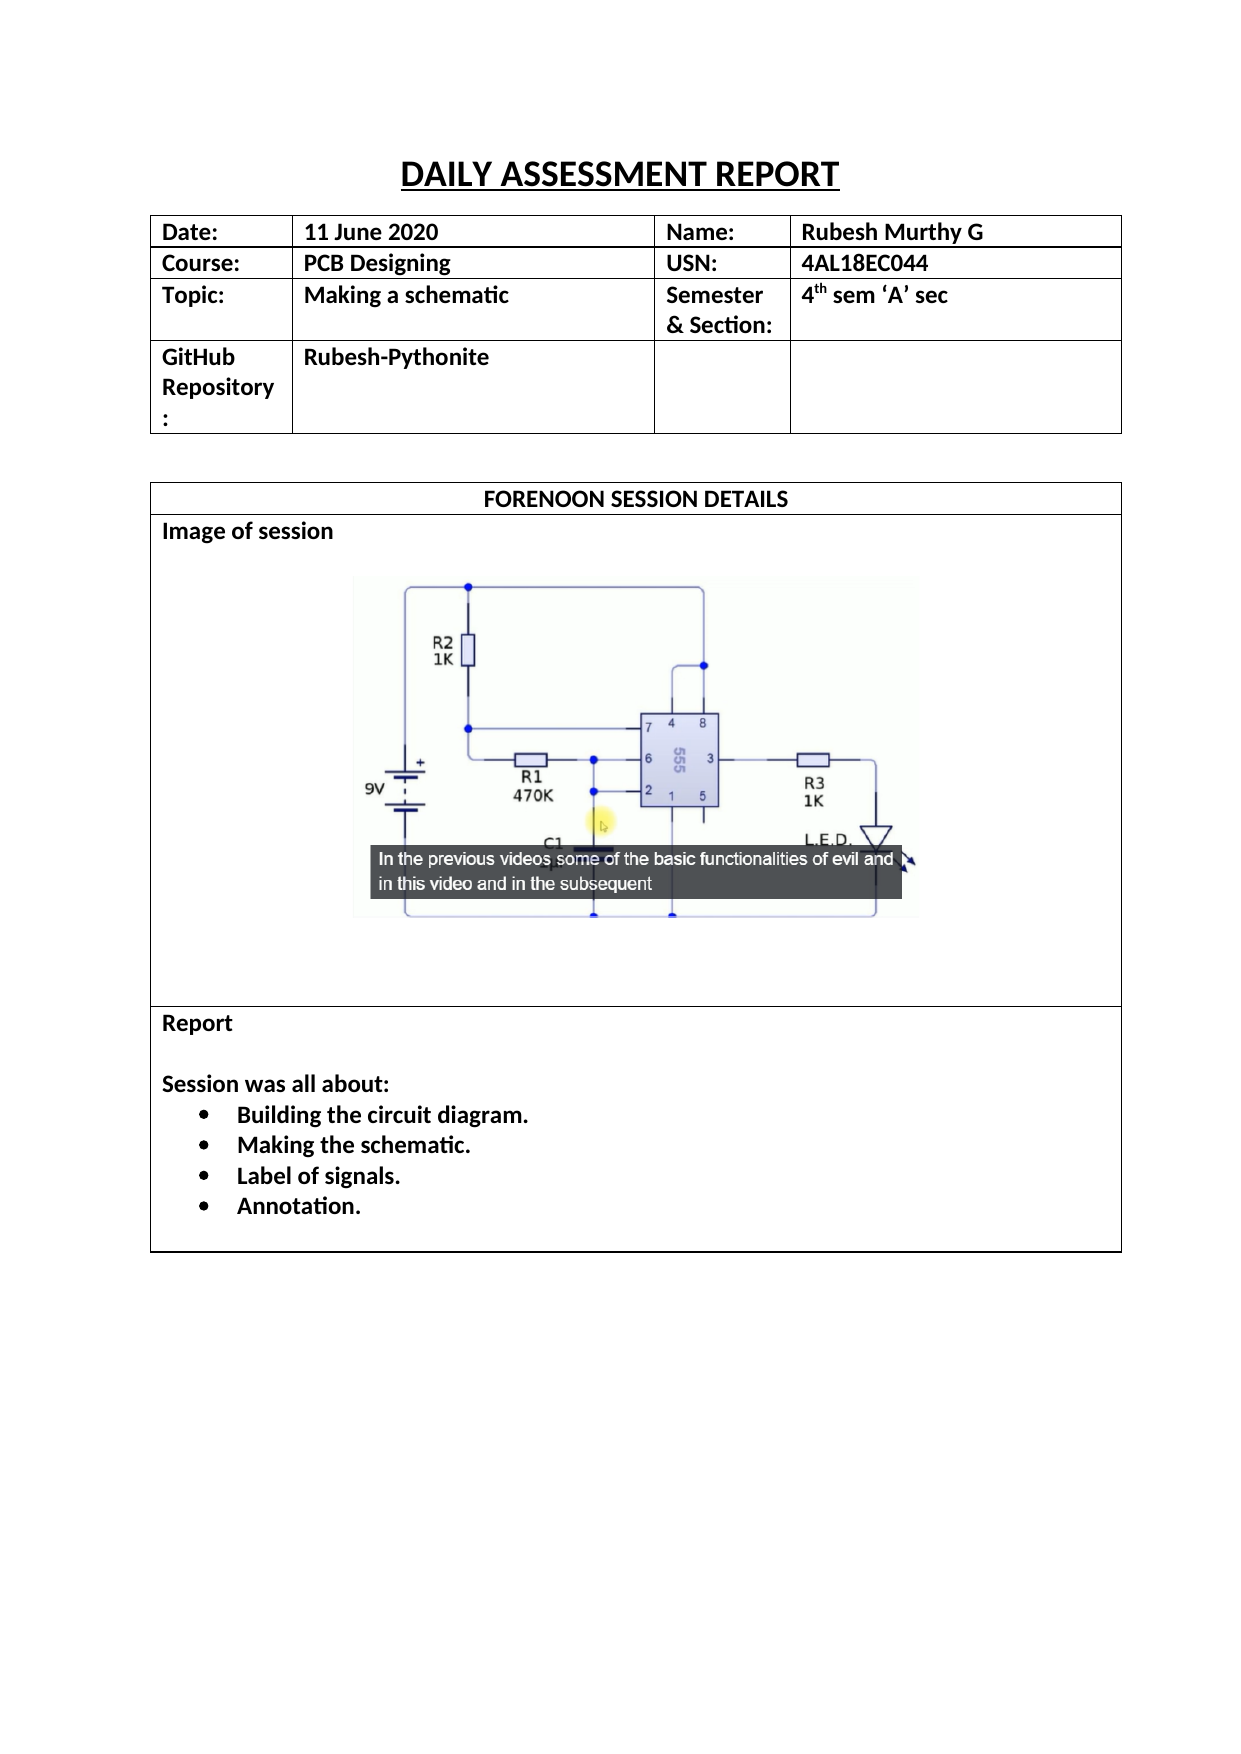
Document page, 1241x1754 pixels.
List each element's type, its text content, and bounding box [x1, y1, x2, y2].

table_cell [655, 341, 790, 433]
table_cell Rubesh-Pythonite [293, 341, 654, 433]
table_cell Image of session [151, 515, 1121, 1006]
table_cell Topic: [151, 279, 292, 340]
table_header Rubesh Murthy G [791, 216, 1121, 246]
table_cell PCB Designing [293, 248, 654, 278]
text DAILY ASSESSMENT REPORT [150, 150, 1090, 196]
table_header Name: [655, 216, 790, 246]
table_header 11 June 2020 [293, 216, 654, 246]
table_cell Course: [151, 248, 292, 278]
table_header FORENOON SESSION DETAILS [151, 483, 1121, 514]
table_cell [791, 341, 1121, 433]
table_cell GitHub Repository: [151, 341, 292, 433]
picture [352, 576, 920, 918]
table_cell 4th sem ‘A’ sec [791, 279, 1121, 340]
table_cell Report Session was all about: Building the circuit diagram. Making the schematic. Label of signals. Annotation. [151, 1007, 1121, 1251]
table_cell USN: [655, 248, 790, 278]
table_cell Making a schematic [293, 279, 654, 340]
table_cell Semester & Section: [655, 279, 790, 340]
table_cell 4AL18EC044 [791, 248, 1121, 278]
table_header Date: [151, 216, 292, 246]
